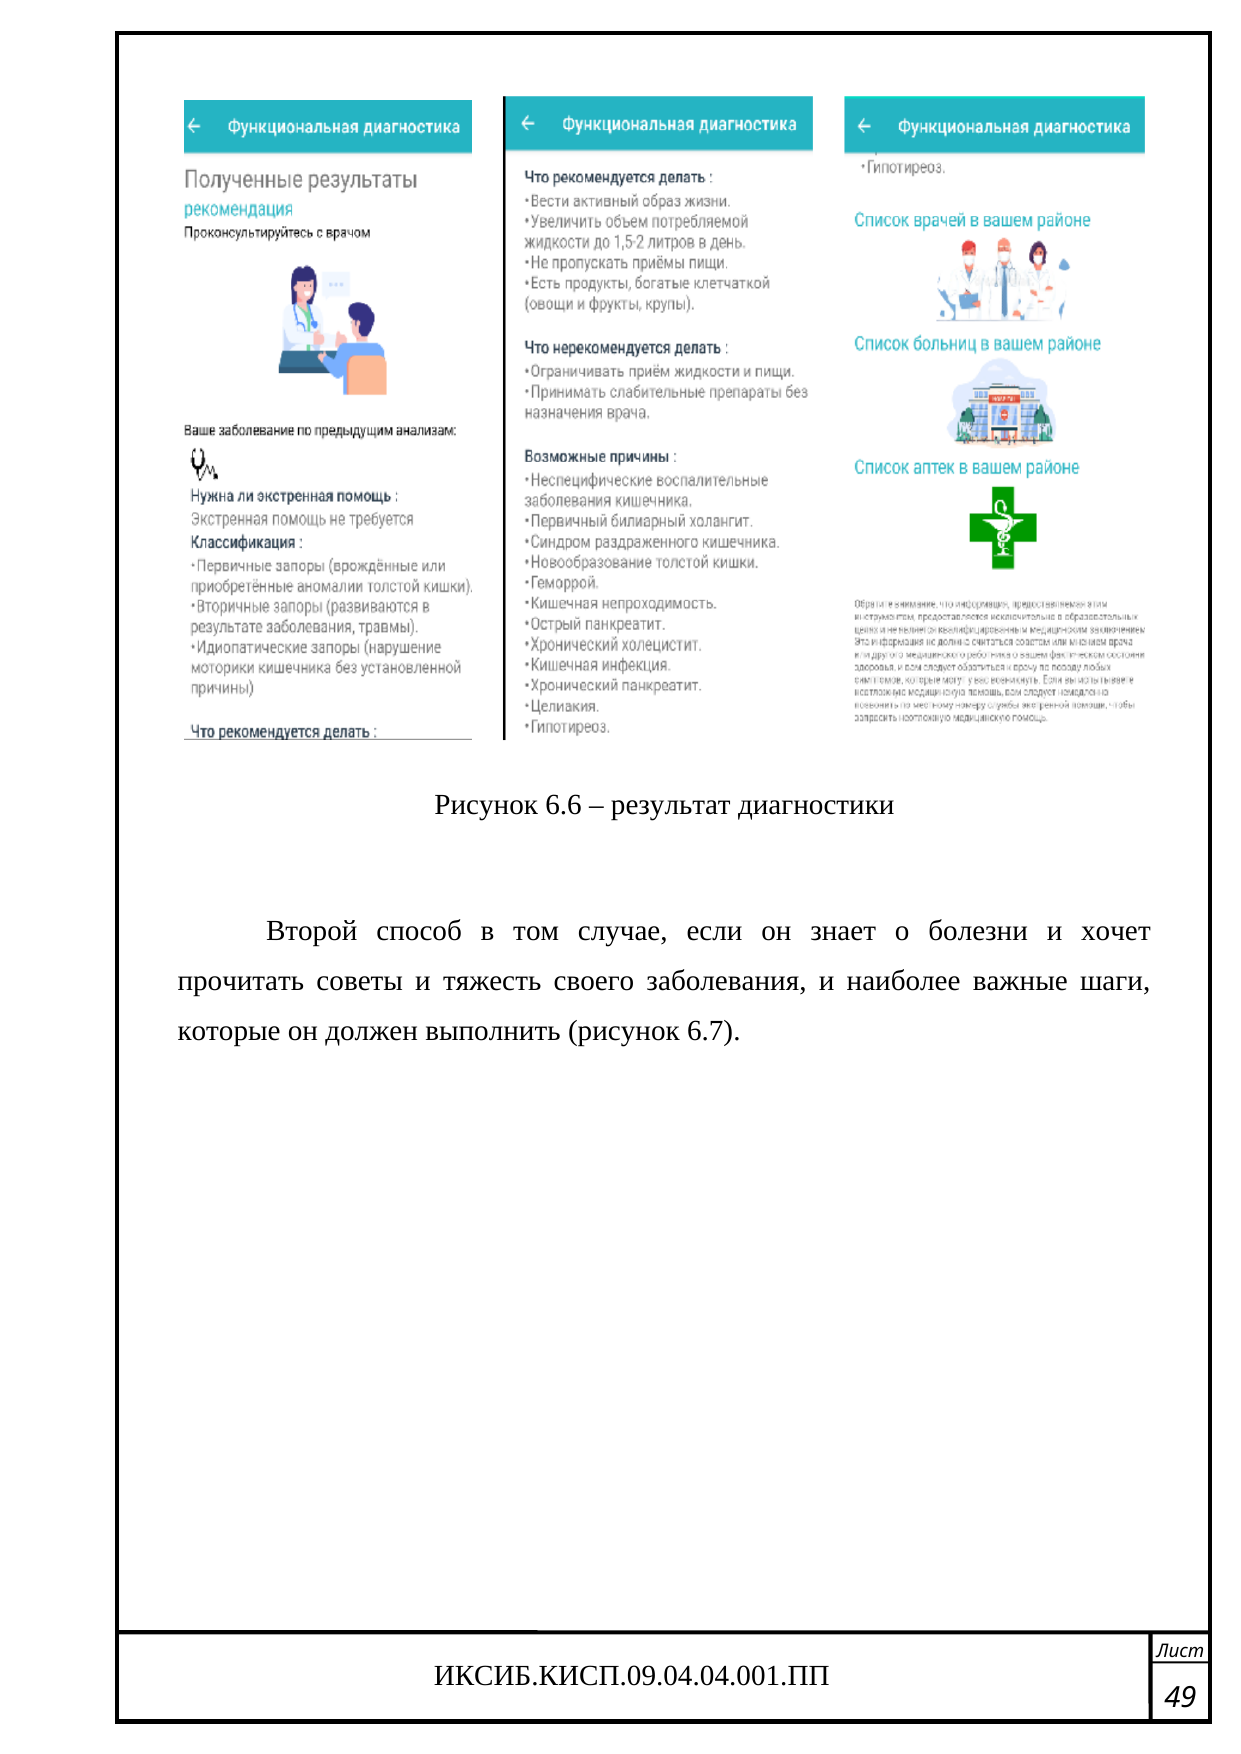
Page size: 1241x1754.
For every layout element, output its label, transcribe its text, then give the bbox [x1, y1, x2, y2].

text Рисунок 6.6 – результат диагностики [177, 787, 1152, 821]
text Второй способ в том случае, если он знает о болезни и хочет прочитать советы и тяжесть своего заболевания, и наиболее важные шаги, которые он должен выполнить (рисунок 6.7). [177, 913, 1152, 1047]
picture [184, 88, 1145, 758]
